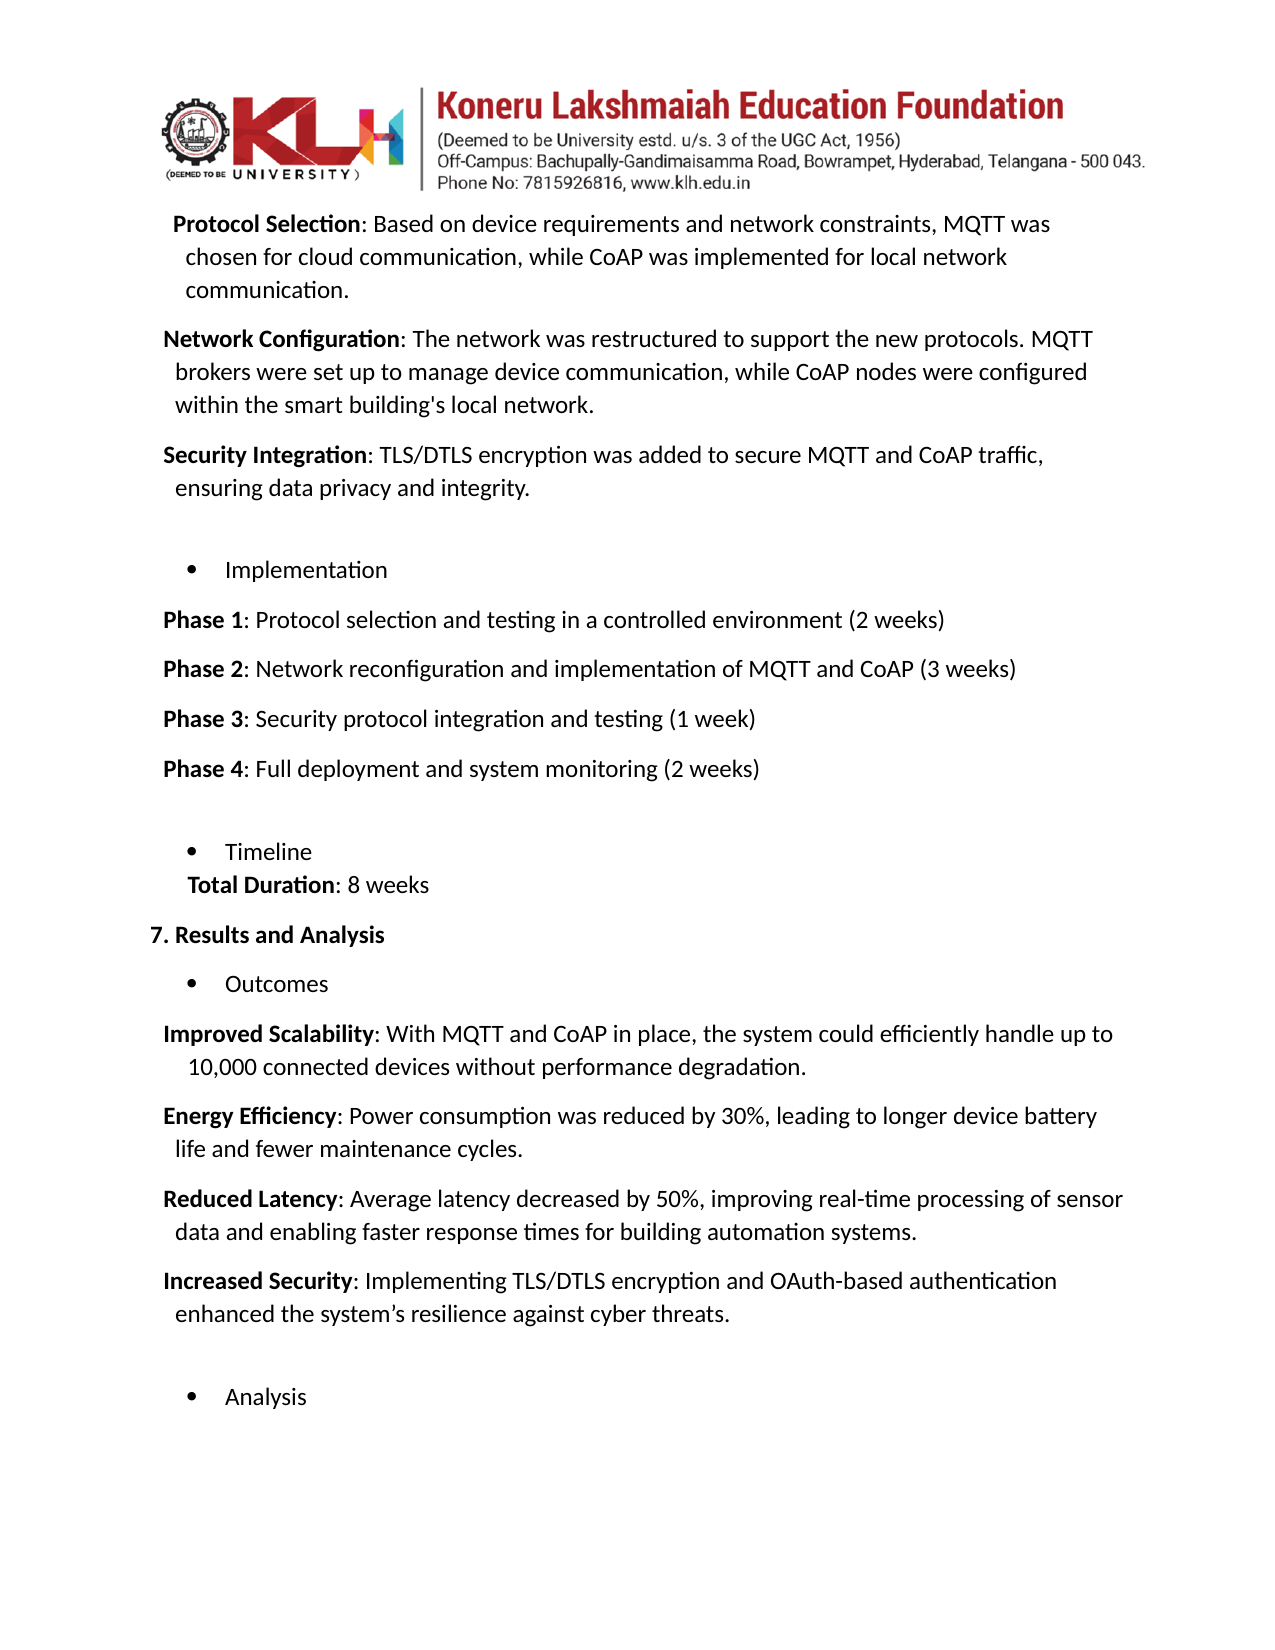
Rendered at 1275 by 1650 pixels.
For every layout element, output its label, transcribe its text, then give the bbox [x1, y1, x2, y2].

text Phase 3: Security protocol integration and testing (1 week) [150, 703, 1125, 734]
list Analysis [187, 1381, 1125, 1411]
text Reduced Latency: Average latency decreased by 50%, improving real-time processing of sensor data and enabling faster response times for building automation systems. [150, 1183, 1125, 1246]
list Timeline [187, 836, 1125, 867]
text Phase 4: Full deployment and system monitoring (2 weeks) [150, 753, 1125, 784]
text 7. Results and Analysis [150, 919, 1125, 949]
picture [150, 75, 1169, 208]
text Security Integration: TLS/DTLS encryption was added to secure MQTT and CoAP traffic, ensuring data privacy and integrity. [150, 439, 1125, 502]
list Total Duration: 8 weeks [187, 869, 1125, 900]
text Increased Security: Implementing TLS/DTLS encryption and OAuth-based authentication enhanced the system’s resilience against cyber threats. [150, 1265, 1125, 1329]
text Improved Scalability: With MQTT and CoAP in place, the system could efficiently handle up to 10,000 connected devices without performance degradation. [150, 1018, 1125, 1081]
text Phase 1: Protocol selection and testing in a controlled environment (2 weeks) [150, 604, 1125, 634]
list Implementation [187, 554, 1125, 585]
text Phase 2: Network reconfiguration and implementation of MQTT and CoAP (3 weeks) [150, 654, 1125, 684]
text Network Configuration: The network was restructured to support the new protocols. MQTT brokers were set up to manage device communication, while CoAP nodes were configured within the smart building's local network. [150, 323, 1125, 420]
text Energy Efficiency: Power consumption was reduced by 30%, leading to longer device battery life and fewer maintenance cycles. [150, 1100, 1125, 1164]
text Protocol Selection: Based on device requirements and network constraints, MQTT was chosen for cloud communication, while CoAP was implemented for local network communication. [173, 208, 1125, 304]
list Outcomes [187, 968, 1125, 999]
